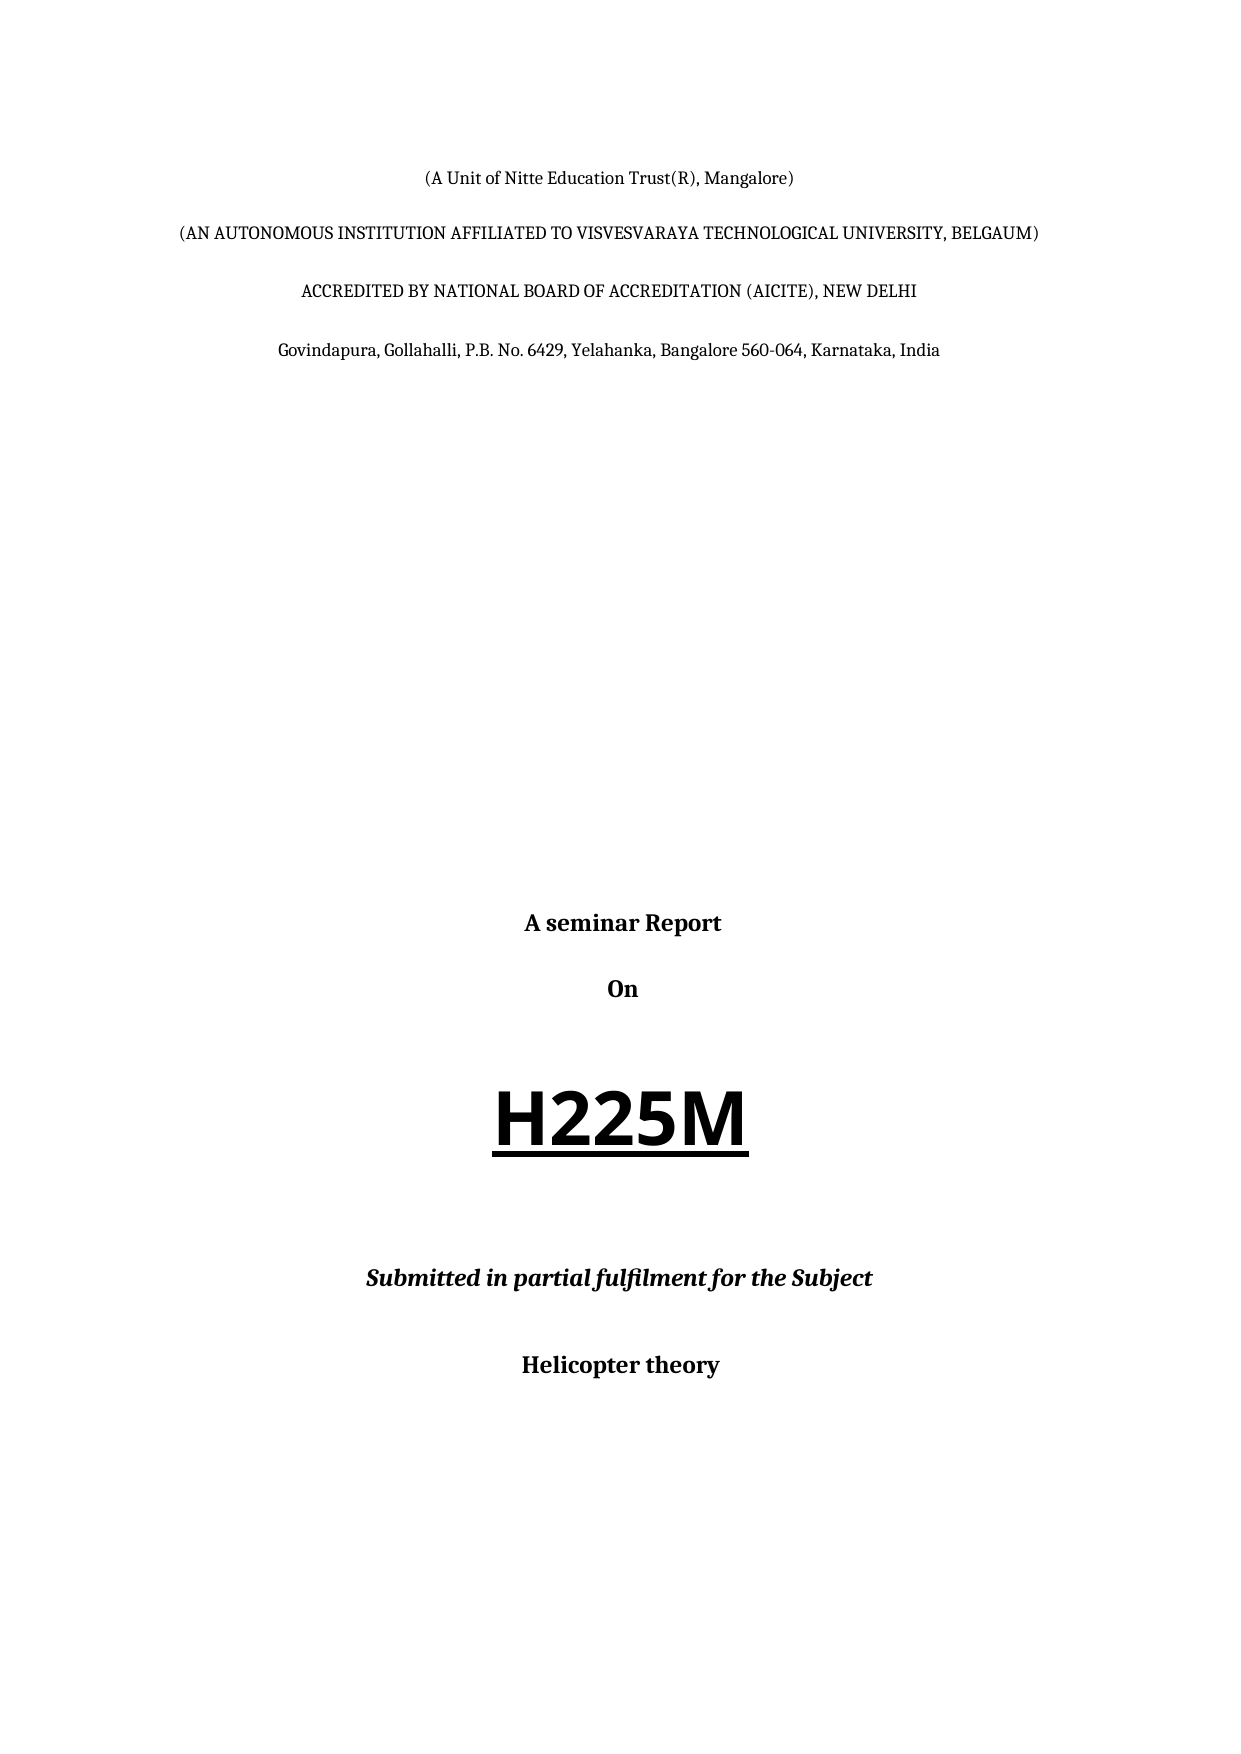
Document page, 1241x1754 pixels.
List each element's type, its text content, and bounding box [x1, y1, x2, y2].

text Helicopter theory [150, 1351, 1092, 1379]
text H225M [150, 1066, 1090, 1168]
text ACCREDITED BY NATIONAL BOARD OF ACCREDITATION (AICITE), NEW DELHI [150, 281, 1069, 302]
text On [150, 975, 1096, 1004]
text Govindapura, Gollahalli, P.B. No. 6429, Yelahanka, Bangalore 560-064, Karnataka, India [150, 339, 1069, 361]
text A seminar Report [150, 909, 1096, 937]
text (AN AUTONOMOUS INSTITUTION AFFILIATED TO VISVESVARAYA TECHNOLOGICAL UNIVERSITY, BELGAUM) [150, 223, 1069, 244]
text (A Unit of Nitte Education Trust(R), Mangalore) [150, 167, 1069, 189]
text Submitted in partial fulfilment for the Subject [150, 1264, 1092, 1293]
